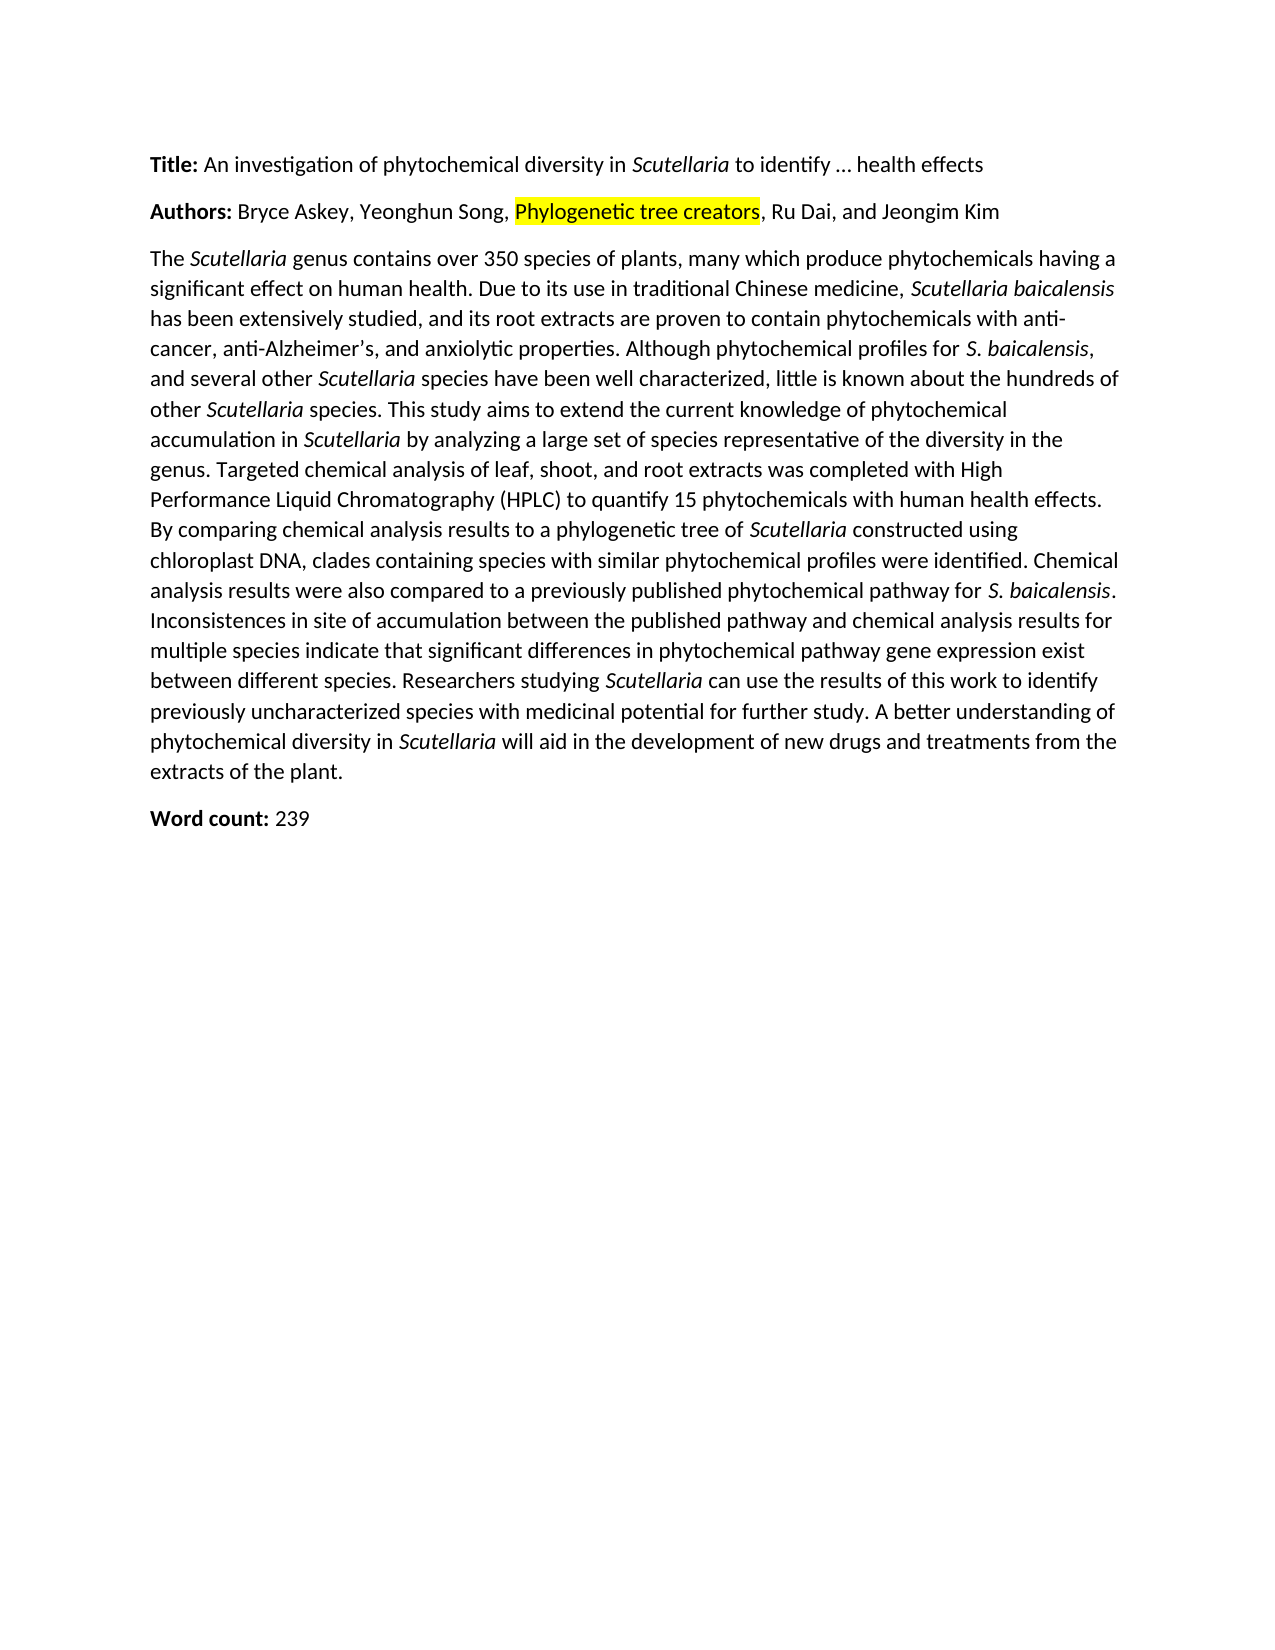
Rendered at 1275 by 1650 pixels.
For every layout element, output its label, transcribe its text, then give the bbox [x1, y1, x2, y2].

text Authors: Bryce Askey, Yeonghun Song, Phylogenetic tree creators, Ru Dai, and Jeongim Kim [150, 197, 515, 225]
text Authors: Bryce Askey, Yeonghun Song, Phylogenetic tree creators, Ru Dai, and Jeongim Kim [760, 197, 1125, 225]
text The Scutellaria genus contains over 350 species of plants, many which produce phytochemicals having a significant effect on human health. Due to its use in traditional Chinese medicine, Scutellaria baicalensis has been extensively studied, and its root extracts are proven to contain phytochemicals with anti-cancer, anti-Alzheimer’s, and anxiolytic properties. Although phytochemical profiles for S. baicalensis, and several other Scutellaria species have been well characterized, little is known about the hundreds of other Scutellaria species. This study aims to extend the current knowledge of phytochemical accumulation in Scutellaria by analyzing a large set of species representative of the diversity in the genus. Targeted chemical analysis of leaf, shoot, and root extracts was completed with High Performance Liquid Chromatography (HPLC) to quantify 15 phytochemicals with human health effects. By comparing chemical analysis results to a phylogenetic tree of Scutellaria constructed using chloroplast DNA, clades containing species with similar phytochemical profiles were identified. Chemical analysis results were also compared to a previously published phytochemical pathway for S. baicalensis. Inconsistences in site of accumulation between the published pathway and chemical analysis results for multiple species indicate that significant differences in phytochemical pathway gene expression exist between different species. Researchers studying Scutellaria can use the results of this work to identify previously uncharacterized species with medicinal potential for further study. A better understanding of phytochemical diversity in Scutellaria will aid in the development of new drugs and treatments from the extracts of the plant. [150, 244, 1125, 785]
text Title: An investigation of phytochemical diversity in Scutellaria to identify … health effects [150, 150, 1125, 178]
text Word count: 239 [150, 804, 1125, 832]
